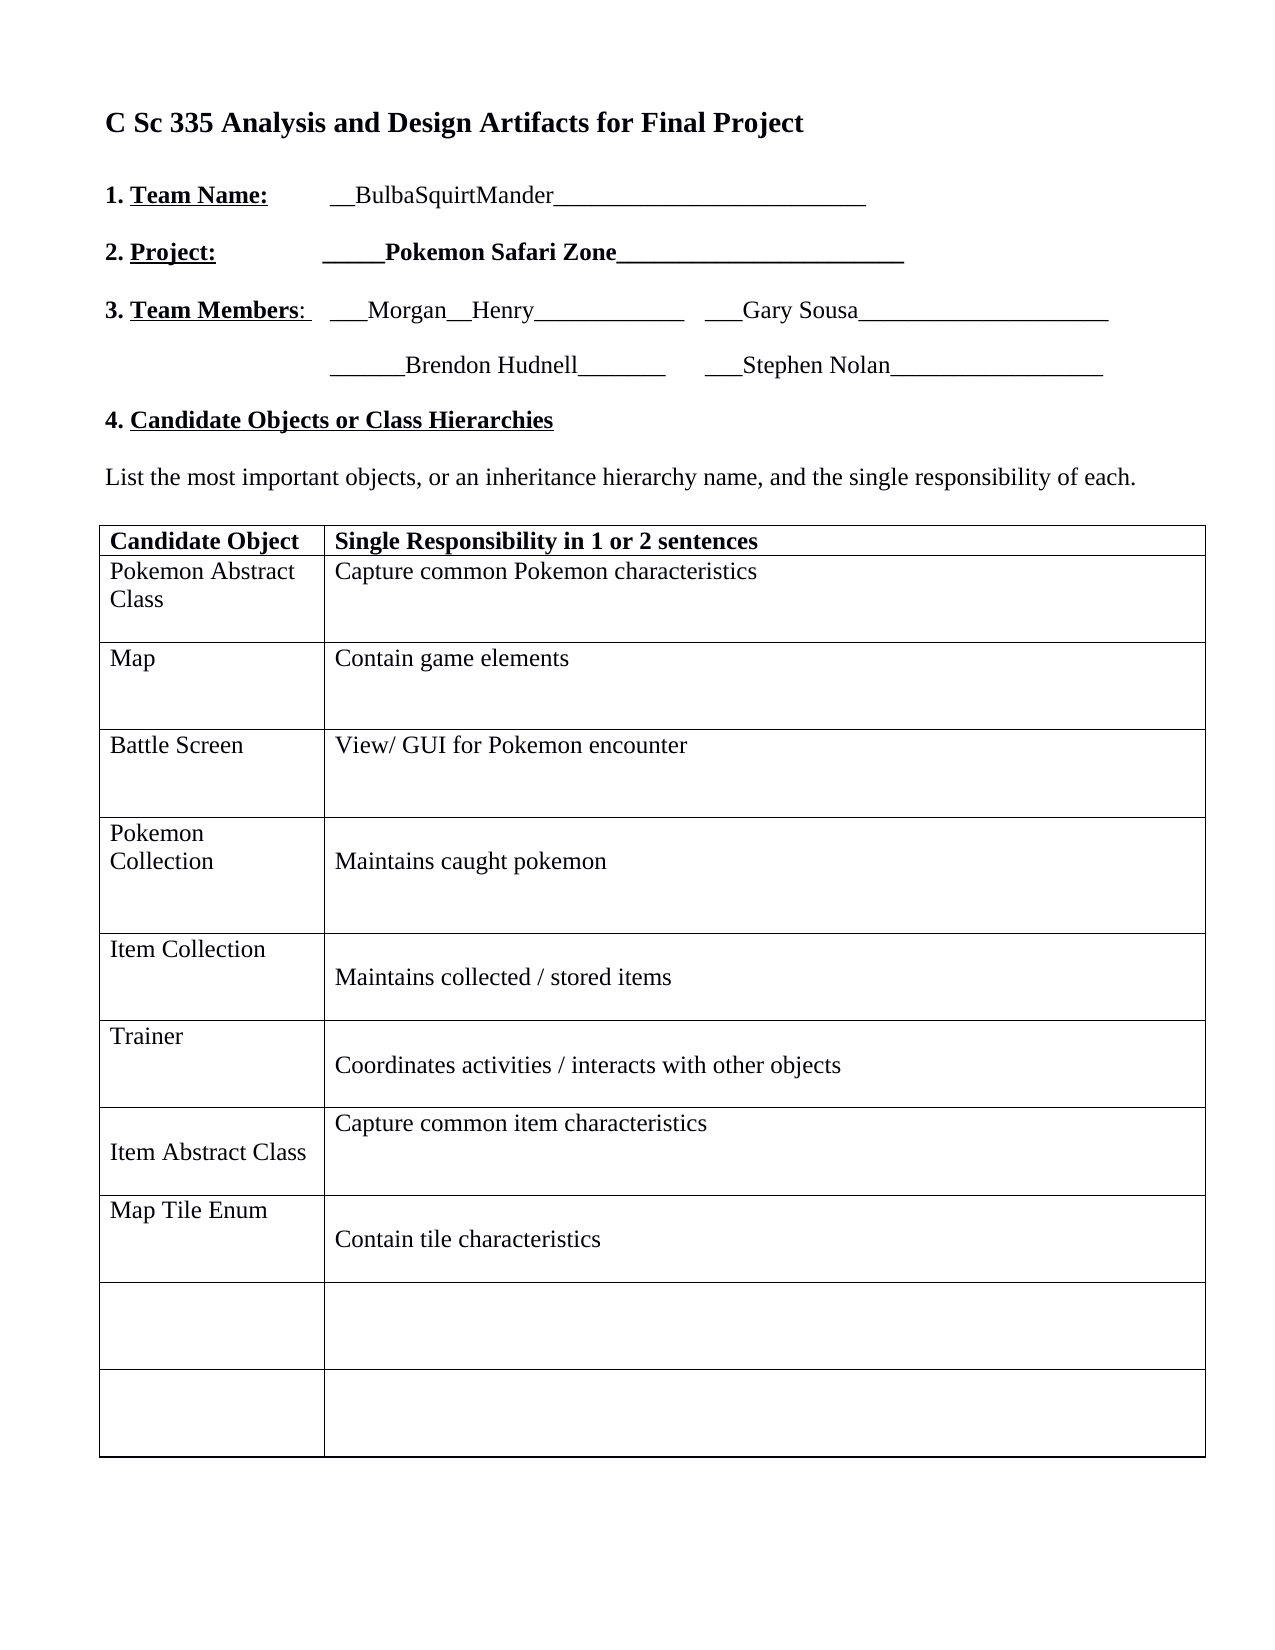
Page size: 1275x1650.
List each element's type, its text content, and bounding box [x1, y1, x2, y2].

table_cell [325, 1283, 1205, 1369]
table_cell Map [100, 643, 324, 729]
table_cell Item Collection [100, 934, 324, 1020]
table_cell Capture common Pokemon characteristics [325, 556, 1205, 642]
text 1. Team Name: __BulbaSquirtMander_________________________ [105, 180, 1170, 208]
table_cell Item Abstract Class [100, 1108, 324, 1194]
text 4. Candidate Objects or Class Hierarchies [105, 405, 1170, 434]
table_cell Battle Screen [100, 730, 324, 817]
table_cell Pokemon Abstract Class [100, 556, 324, 642]
table_cell [325, 1370, 1205, 1456]
text C Sc 335 Analysis and Design Artifacts for Final Project [105, 105, 1170, 138]
table_cell Capture common item characteristics [325, 1108, 1205, 1194]
table_cell Contain tile characteristics [325, 1196, 1205, 1282]
table_cell View/ GUI for Pokemon encounter [325, 730, 1205, 817]
table_cell Coordinates activities / interacts with other objects [325, 1021, 1205, 1107]
table_cell [100, 1283, 324, 1369]
table_cell Maintains collected / stored items [325, 934, 1205, 1020]
text 3. Team Members: ___Morgan__Henry____________ ___Gary Sousa____________________ [105, 266, 1170, 350]
table_cell Maintains caught pokemon [325, 818, 1205, 933]
table_cell Pokemon Collection [100, 818, 324, 933]
text List the most important objects, or an inheritance hierarchy name, and the single responsibility of each. [105, 462, 1170, 518]
table_cell Trainer [100, 1021, 324, 1107]
table_header Single Responsibility in 1 or 2 sentences [325, 526, 1205, 555]
table_cell [100, 1370, 324, 1456]
table_cell Contain game elements [325, 643, 1205, 729]
text 2. Project: _____Pokemon Safari Zone_______________________ [105, 237, 1170, 266]
table_header Candidate Object [100, 526, 324, 555]
text ______Brendon Hudnell_______ ___Stephen Nolan_________________ [105, 350, 1170, 405]
table_cell Map Tile Enum [100, 1196, 324, 1282]
